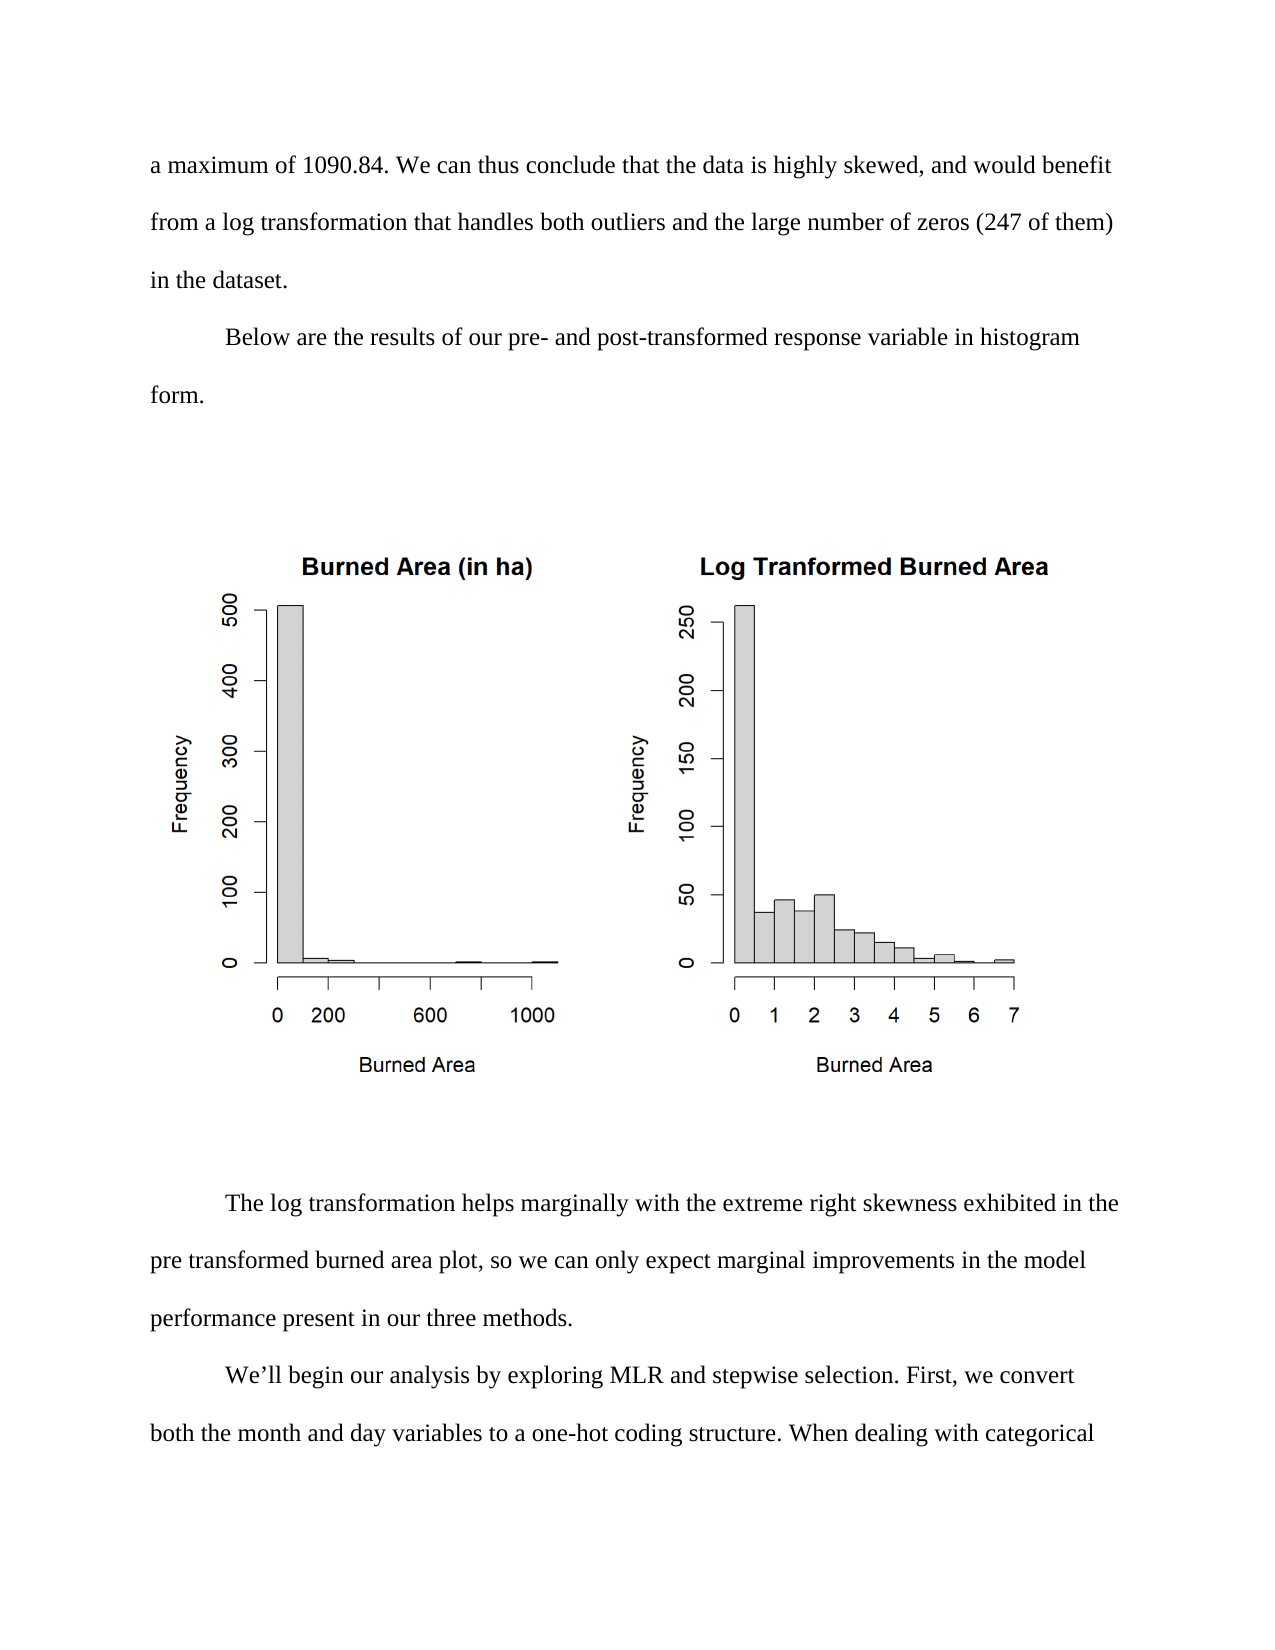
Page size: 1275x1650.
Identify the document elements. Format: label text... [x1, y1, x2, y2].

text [150, 150, 1125, 294]
picture [153, 531, 1129, 1086]
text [150, 1361, 1125, 1447]
text Below are the results of our pre- and post-transformed response variable in histogram form. [150, 322, 1125, 409]
text The log transformation helps marginally with the extreme right skewness exhibited in the pre transformed burned area plot, so we can only expect marginal improvements in the model performance present in our three methods. [150, 1188, 1125, 1332]
